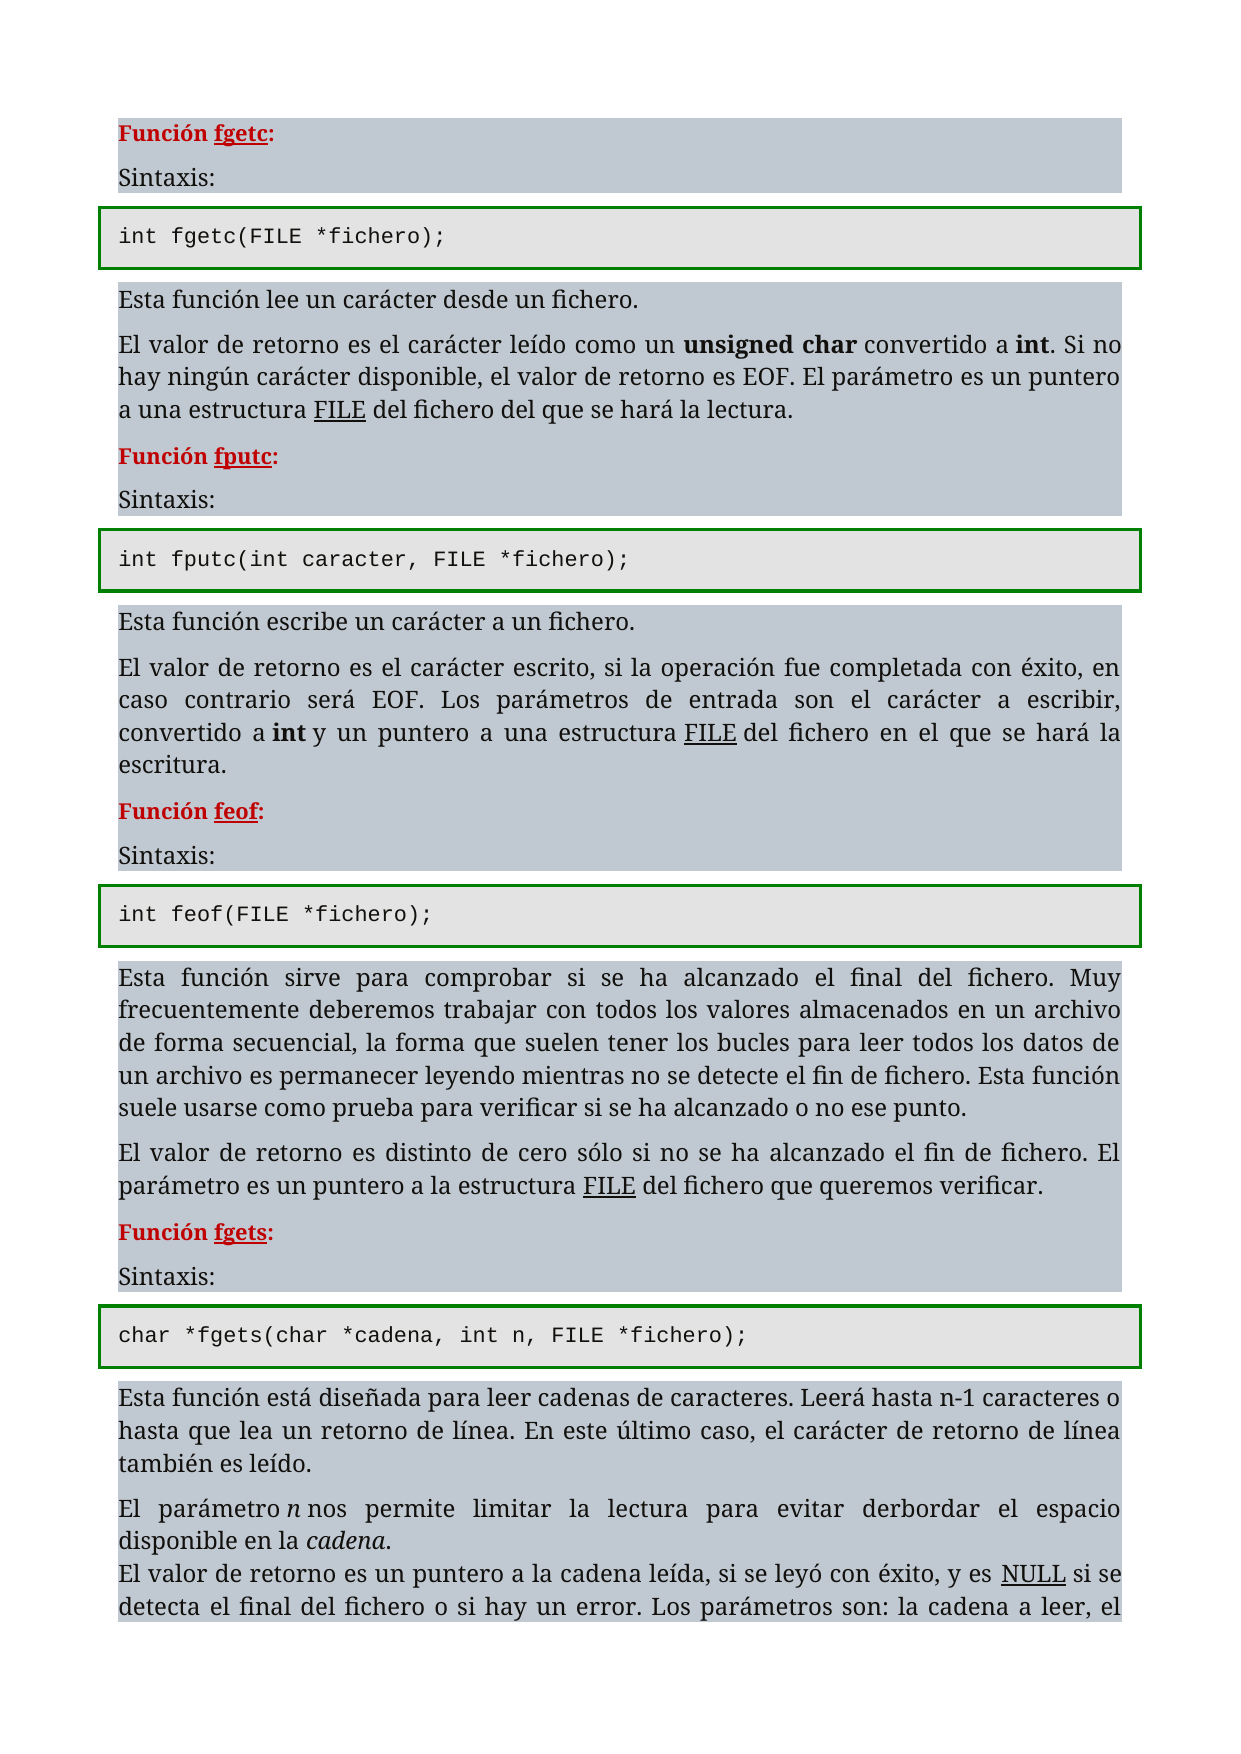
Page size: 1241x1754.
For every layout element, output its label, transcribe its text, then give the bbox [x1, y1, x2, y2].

text Esta función sirve para comprobar si se ha alcanzado el final del fichero. Muy frecuentemente deberemos trabajar con todos los valores almacenados en un archivo de forma secuencial, la forma que suelen tener los bucles para leer todos los datos de un archivo es permanecer leyendo mientras no se detecte el fin de fichero. Esta función suele usarse como prueba para verificar si se ha alcanzado o no ese punto. [118, 961, 1122, 1124]
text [118, 1557, 1122, 1622]
text int fputc(int caracter, FILE *fichero); [101, 531, 1139, 589]
text Sintaxis: [118, 483, 1122, 516]
text El valor de retorno es distinto de cero sólo si no se ha alcanzado el fin de fichero. El parámetro es un puntero a la estructura FILE del fichero que queremos verificar. [118, 1136, 1122, 1201]
text Función feof: [118, 796, 1122, 826]
text int fgetc(FILE *fichero); [101, 209, 1139, 267]
text Sintaxis: [118, 1259, 1122, 1292]
text El parámetro n nos permite limitar la lectura para evitar derbordar el espacio disponible en la cadena. [118, 1492, 1122, 1557]
text Esta función está diseñada para leer cadenas de caracteres. Leerá hasta n-1 caracteres o hasta que lea un retorno de línea. En este último caso, el carácter de retorno de línea también es leído. [118, 1381, 1122, 1479]
text char *fgets(char *cadena, int n, FILE *fichero); [101, 1308, 1139, 1366]
text Sintaxis: [118, 160, 1122, 193]
text Función fgetc: [118, 118, 1122, 148]
text El valor de retorno es el carácter escrito, si la operación fue completada con éxito, en caso contrario será EOF. Los parámetros de entrada son el carácter a escribir, convertido a int y un puntero a una estructura FILE del fichero en el que se hará la escritura. [118, 650, 1122, 781]
text Sintaxis: [118, 839, 1122, 871]
subtitle Función fgets: [118, 1217, 1122, 1247]
text Función fputc: [118, 441, 1122, 471]
text Esta función escribe un carácter a un fichero. [118, 605, 1122, 638]
text Esta función lee un carácter desde un fichero. [118, 282, 1122, 315]
text int feof(FILE *fichero); [101, 887, 1139, 945]
text El valor de retorno es el carácter leído como un unsigned char convertido a int. Si no hay ningún carácter disponible, el valor de retorno es EOF. El parámetro es un puntero a una estructura FILE del fichero del que se hará la lectura. [118, 327, 1122, 425]
